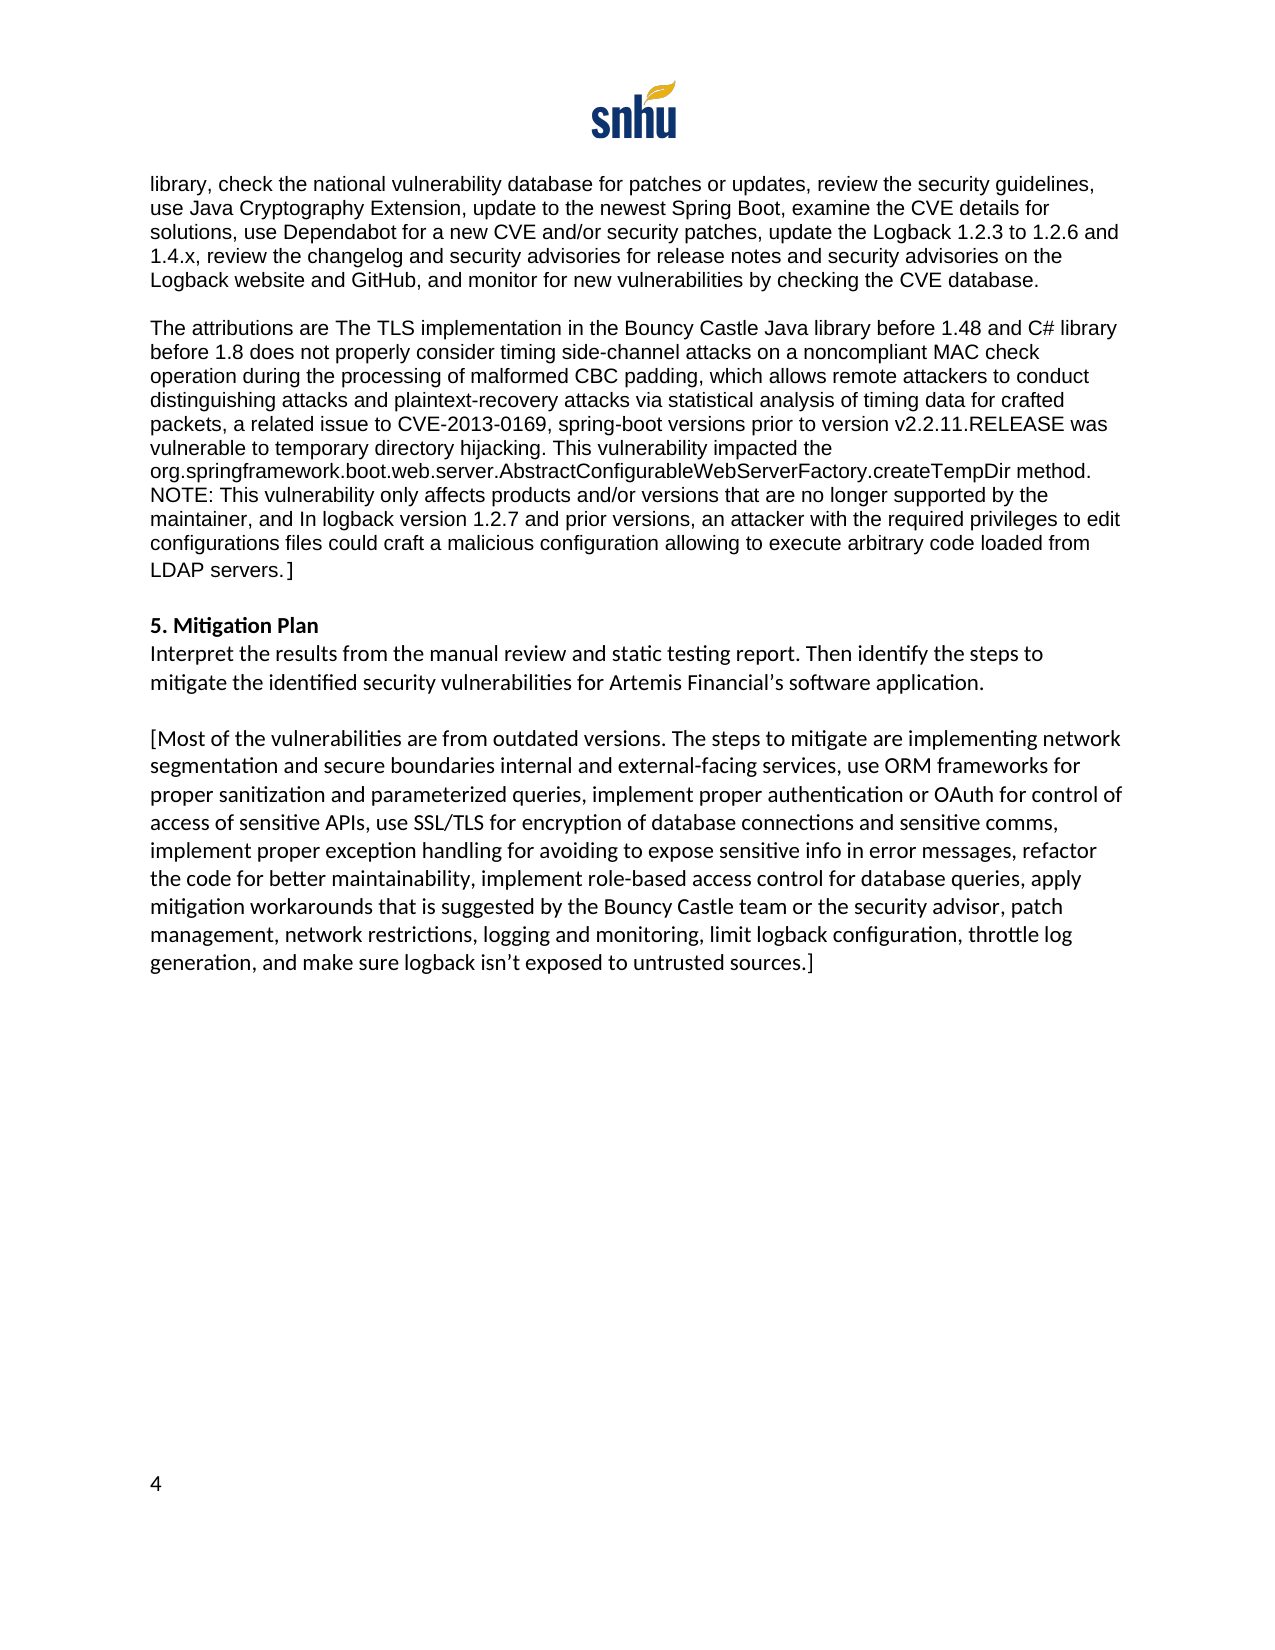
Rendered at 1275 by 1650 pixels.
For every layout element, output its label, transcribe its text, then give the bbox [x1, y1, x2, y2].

text [Most of the vulnerabilities are from outdated versions. The steps to mitigate are implementing network segmentation and secure boundaries internal and external-facing services, use ORM frameworks for proper sanitization and parameterized queries, implement proper authentication or OAuth for control of access of sensitive APIs, use SSL/TLS for encryption of database connections and sensitive comms, implement proper exception handling for avoiding to expose sensitive info in error messages, refactor the code for better maintainability, implement role-based access control for database queries, apply mitigation workarounds that is suggested by the Bouncy Castle team or the security advisor, patch management, network restrictions, logging and monitoring, limit logback configuration, throttle log generation, and make sure logback isn’t exposed to untrusted sources.] [150, 724, 1125, 976]
text Interpret the results from the manual review and static testing report. Then identify the steps to mitigate the identified security vulnerabilities for Artemis Financial’s software application. [150, 639, 1125, 696]
picture [572, 75, 703, 147]
text 5. Mitigation Plan [150, 612, 1125, 639]
text The attributions are The TLS implementation in the Bouncy Castle Java library before 1.48 and C# library before 1.8 does not properly consider timing side-channel attacks on a noncompliant MAC check operation during the processing of malformed CBC padding, which allows remote attackers to conduct distinguishing attacks and plaintext-recovery attacks via statistical analysis of timing data for crafted packets, a related issue to CVE-2013-0169, spring-boot versions prior to version v2.2.11.RELEASE was vulnerable to temporary directory hijacking. This vulnerability impacted the org.springframework.boot.web.server.AbstractConfigurableWebServerFactory.createTempDir method. NOTE: This vulnerability only affects products and/or versions that are no longer supported by the maintainer, and In logback version 1.2.7 and prior versions, an attacker with the required privileges to edit configurations files could craft a malicious configuration allowing to execute arbitrary code loaded from LDAP servers.] [150, 316, 1125, 583]
